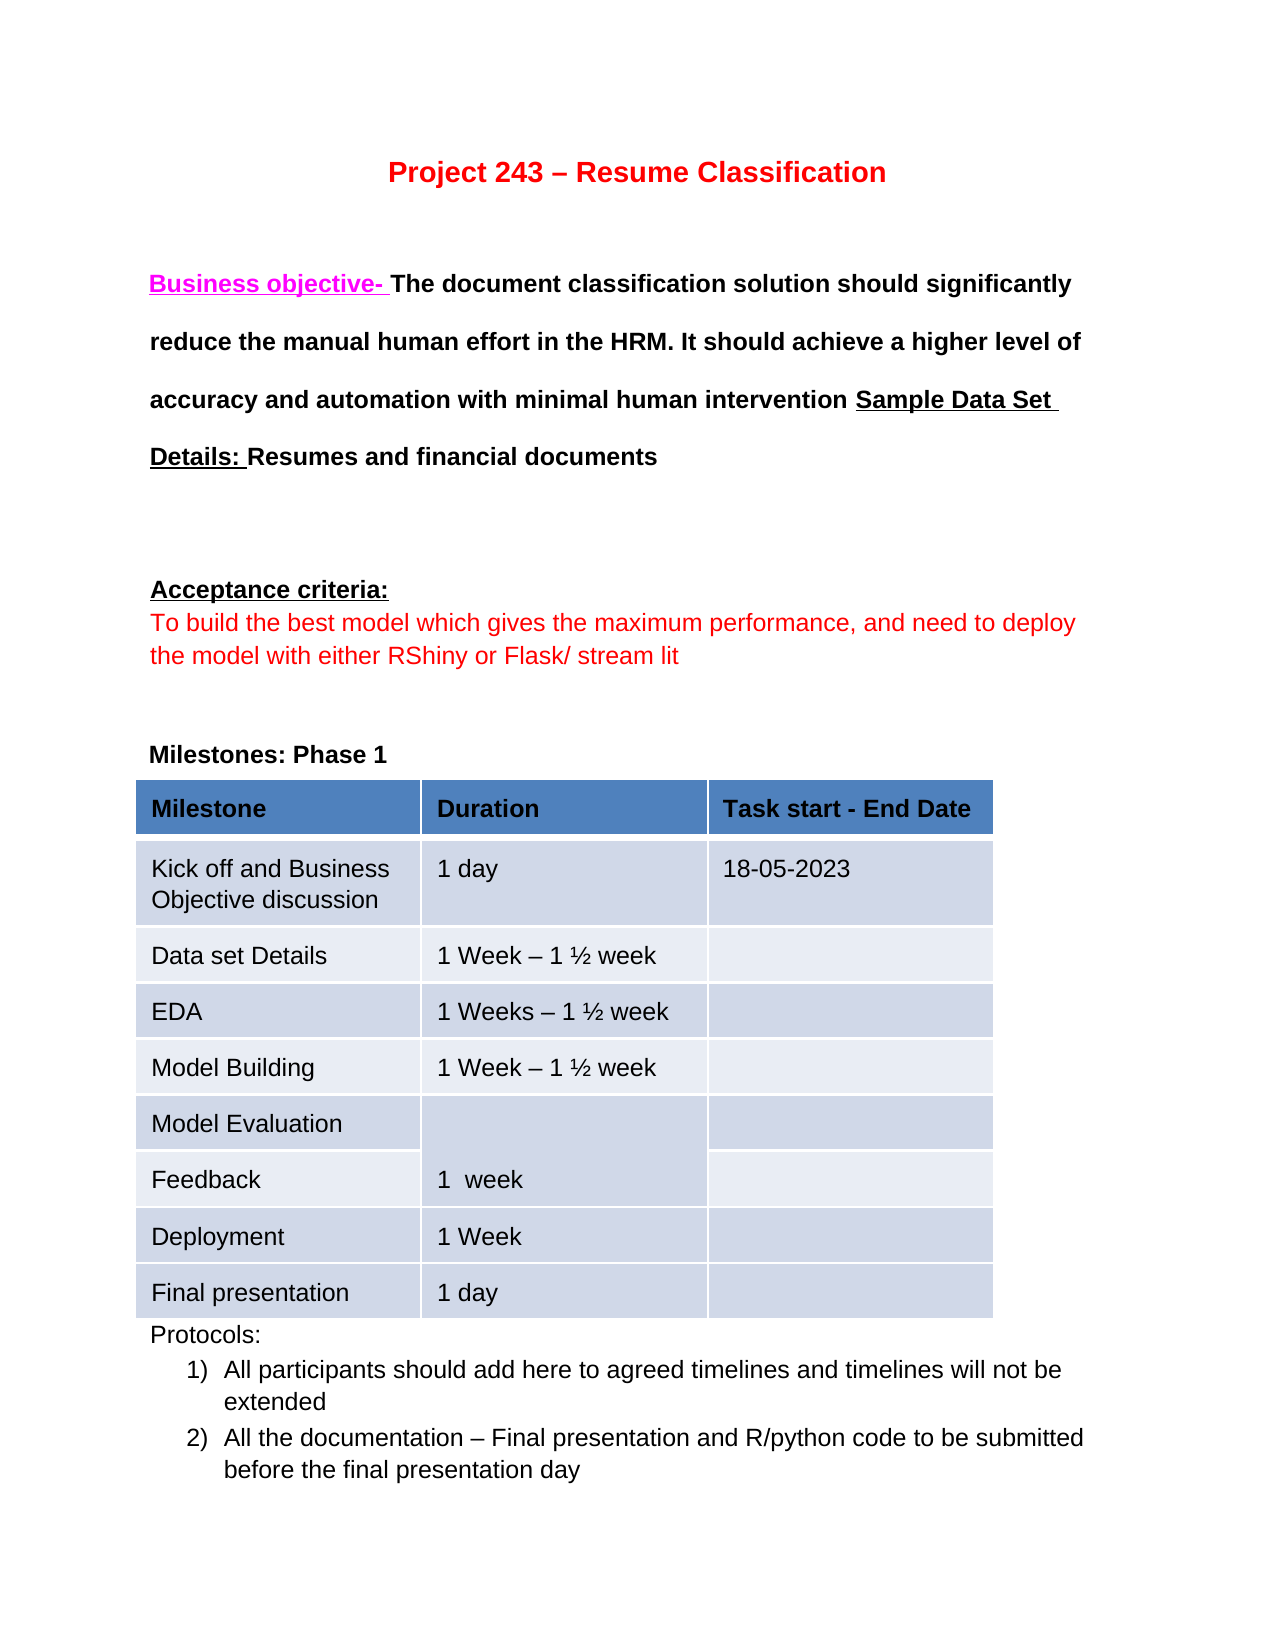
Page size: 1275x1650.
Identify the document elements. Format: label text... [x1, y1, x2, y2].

table_cell Model Building [136, 1040, 420, 1093]
text To build the best model which gives the maximum performance, and need to deploy the model with either RShiny or Flask/ stream lit [150, 608, 1116, 670]
table_cell 18-05-2023 [709, 841, 993, 925]
table_cell Deployment [136, 1208, 420, 1262]
table_cell EDA [136, 984, 420, 1037]
table_header Duration [422, 780, 707, 834]
table_cell Kick off and Business Objective discussion [136, 841, 420, 925]
table_cell 1 day [422, 1264, 707, 1318]
table_cell [709, 1096, 993, 1149]
text Protocols: [150, 1320, 1116, 1348]
table_cell [709, 1208, 993, 1262]
table_cell Feedback [136, 1152, 420, 1206]
text Project 243 – Resume Classification [159, 155, 1116, 189]
table_cell 1 Week – 1 ½ week [422, 928, 707, 981]
list All the documentation – Final presentation and R/python code to be submitted before the final presentation day [186, 1422, 1116, 1484]
text Milestones: Phase 1 [148, 740, 1084, 769]
table_cell 1 Week – 1 ½ week [422, 1040, 707, 1093]
table_cell [709, 1264, 993, 1318]
text Business objective- The document classification solution should significantly reduce the manual human effort in the HRM. It should achieve a higher level of accuracy and automation with minimal human intervention Sample Data Set Details: Resumes and financial documents [148, 269, 1084, 471]
table_cell Final presentation [136, 1264, 420, 1318]
table_cell 1 day [422, 841, 707, 925]
table_cell 1 Weeks – 1 ½ week [422, 984, 707, 1037]
table_cell Data set Details [136, 928, 420, 981]
table_cell [709, 984, 993, 1037]
table_header Milestone [136, 780, 420, 834]
table_cell [709, 1152, 993, 1206]
table_header Task start - End Date [709, 780, 993, 834]
table_cell 1 week [422, 1096, 707, 1206]
table_cell 1 Week [422, 1208, 707, 1262]
table_cell Model Evaluation [136, 1096, 420, 1149]
text Acceptance criteria: [150, 575, 1116, 604]
table_cell [709, 928, 993, 981]
list All participants should add here to agreed timelines and timelines will not be extended [186, 1355, 1116, 1416]
table_cell [709, 1040, 993, 1093]
